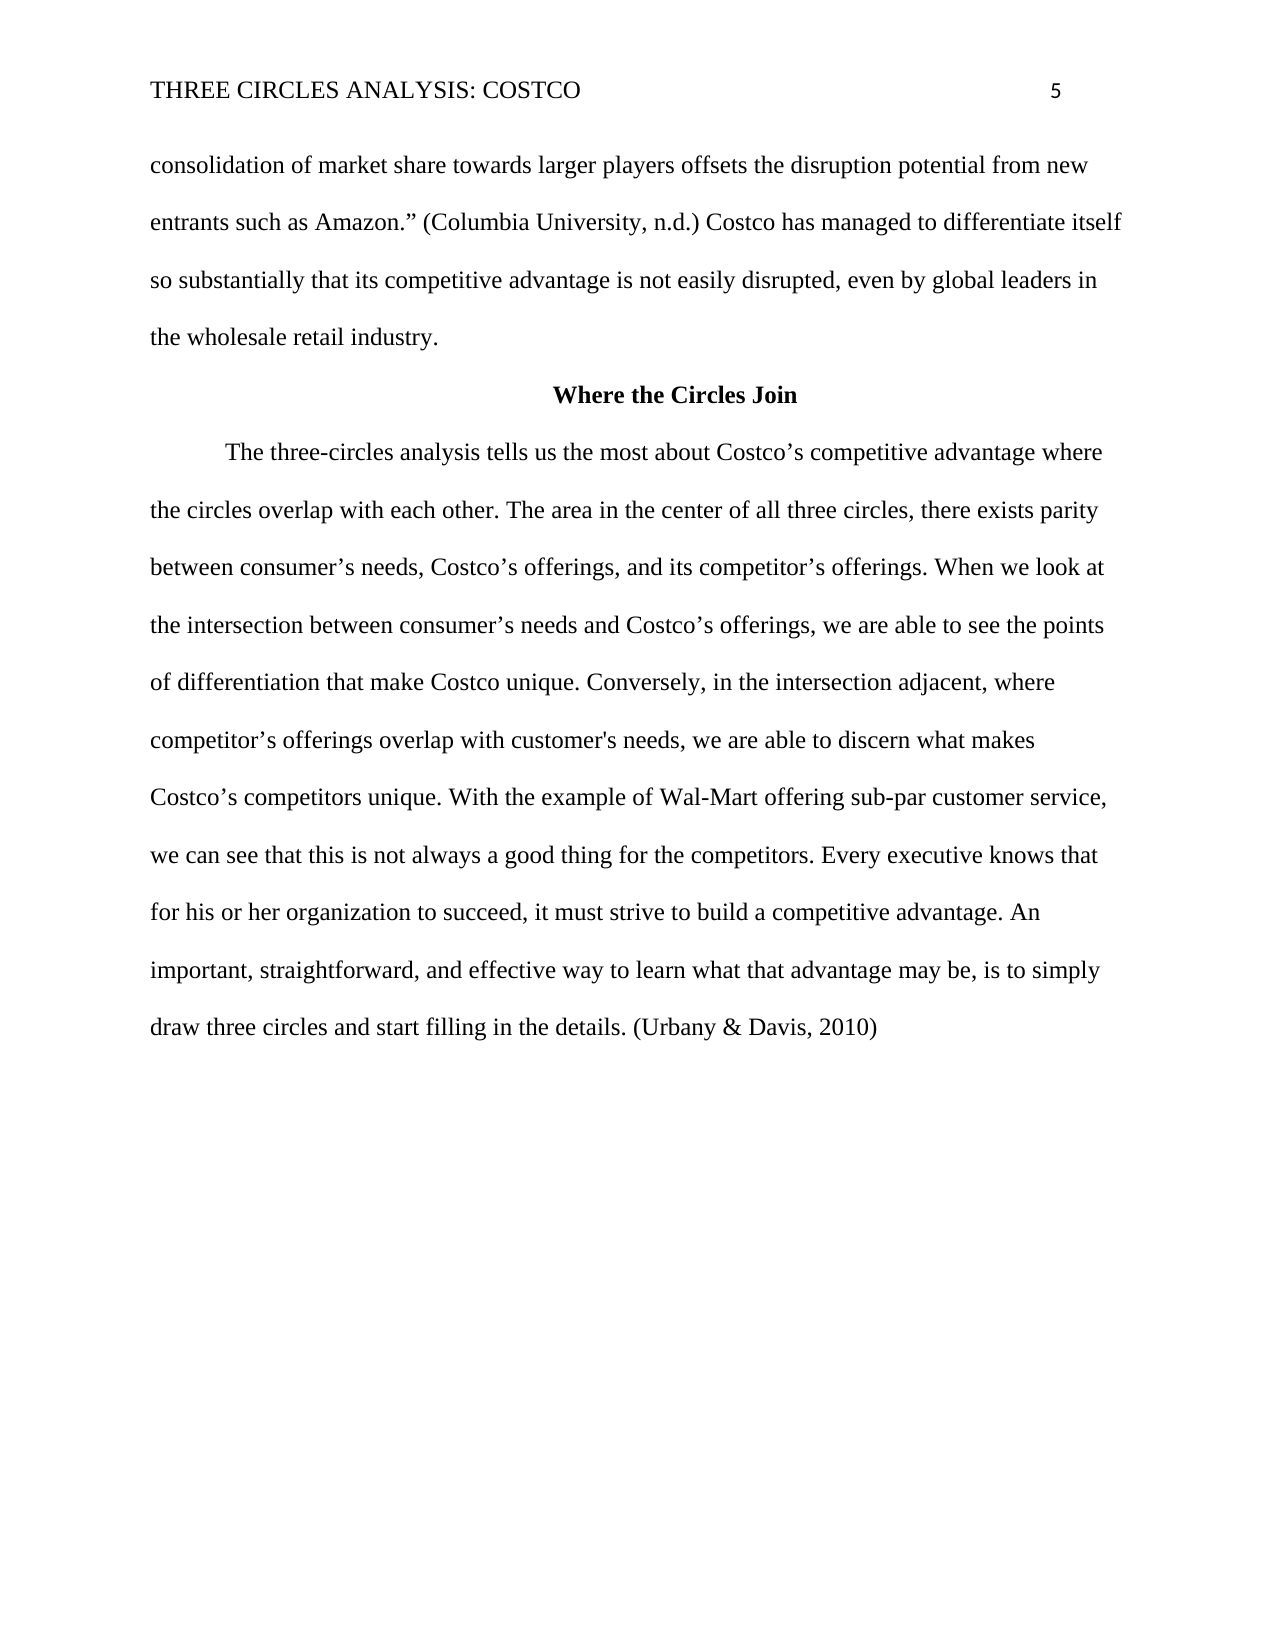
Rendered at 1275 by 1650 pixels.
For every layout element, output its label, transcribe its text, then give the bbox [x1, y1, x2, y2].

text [150, 150, 1125, 351]
text The three-circles analysis tells us the most about Costco’s competitive advantage where the circles overlap with each other. The area in the center of all three circles, there exists parity between consumer’s needs, Costco’s offerings, and its competitor’s offerings. When we look at the intersection between consumer’s needs and Costco’s offerings, we are able to see the points of differentiation that make Costco unique. Conversely, in the intersection adjacent, where competitor’s offerings overlap with customer's needs, we are able to discern what makes Costco’s competitors unique. With the example of Wal-Mart offering sub-par customer service, we can see that this is not always a good thing for the competitors. Every executive knows that for his or her organization to succeed, it must strive to build a competitive advantage. An important, straightforward, and effective way to learn what that advantage may be, is to simply draw three circles and start filling in the details. (Urbany & Davis, 2010) [150, 437, 1125, 1041]
text Where the Circles Join [150, 380, 1125, 409]
